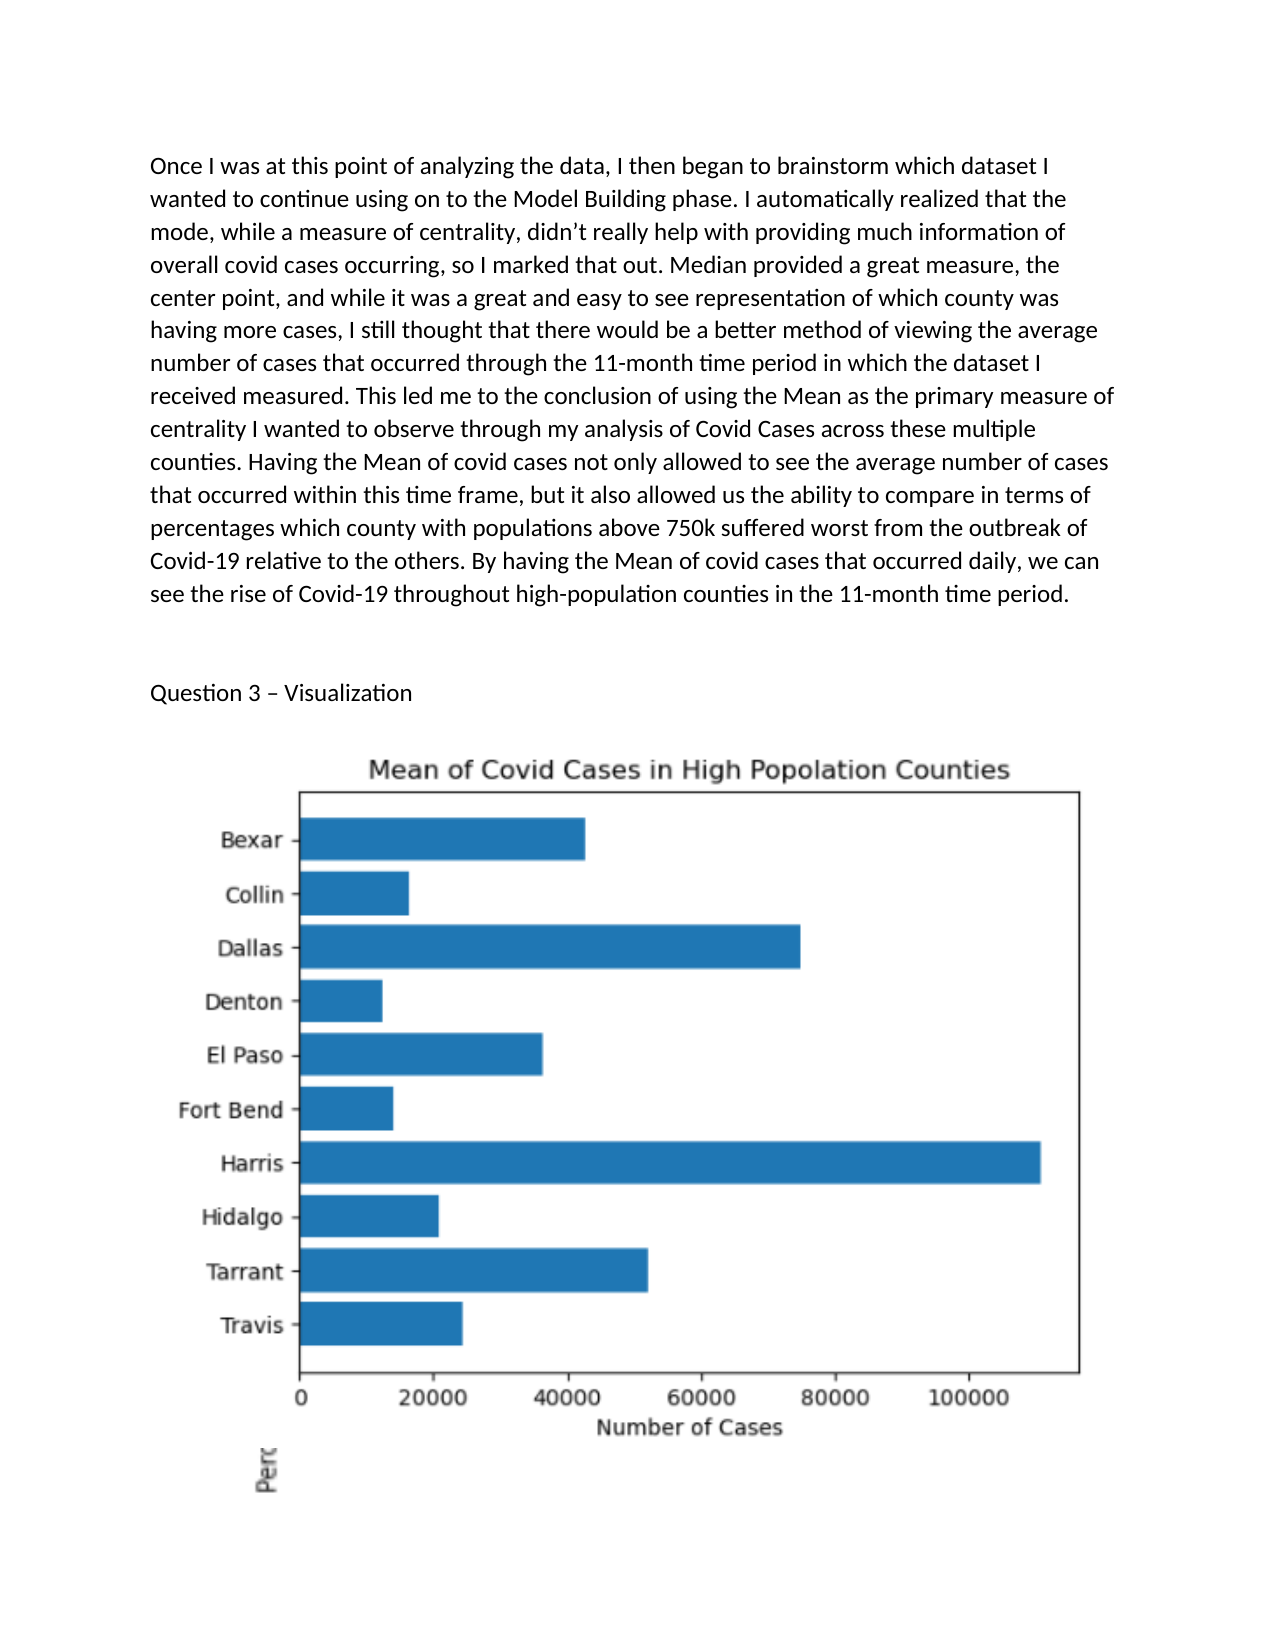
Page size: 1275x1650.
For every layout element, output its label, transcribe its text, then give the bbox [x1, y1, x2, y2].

picture [168, 756, 1122, 1517]
text Question 3 – Visualization [150, 677, 1125, 708]
text Once I was at this point of analyzing the data, I then began to brainstorm which dataset I wanted to continue using on to the Model Building phase. I automatically realized that the mode, while a measure of centrality, didn’t really help with providing much information of overall covid cases occurring, so I marked that out. Median provided a great measure, the center point, and while it was a great and easy to see representation of which county was having more cases, I still thought that there would be a better method of viewing the average number of cases that occurred through the 11-month time period in which the dataset I received measured. This led me to the conclusion of using the Mean as the primary measure of centrality I wanted to observe through my analysis of Covid Cases across these multiple counties. Having the Mean of covid cases not only allowed to see the average number of cases that occurred within this time frame, but it also allowed us the ability to compare in terms of percentages which county with populations above 750k suffered worst from the outbreak of Covid-19 relative to the others. By having the Mean of covid cases that occurred daily, we can see the rise of Covid-19 throughout high-population counties in the 11-month time period. [150, 150, 1125, 608]
